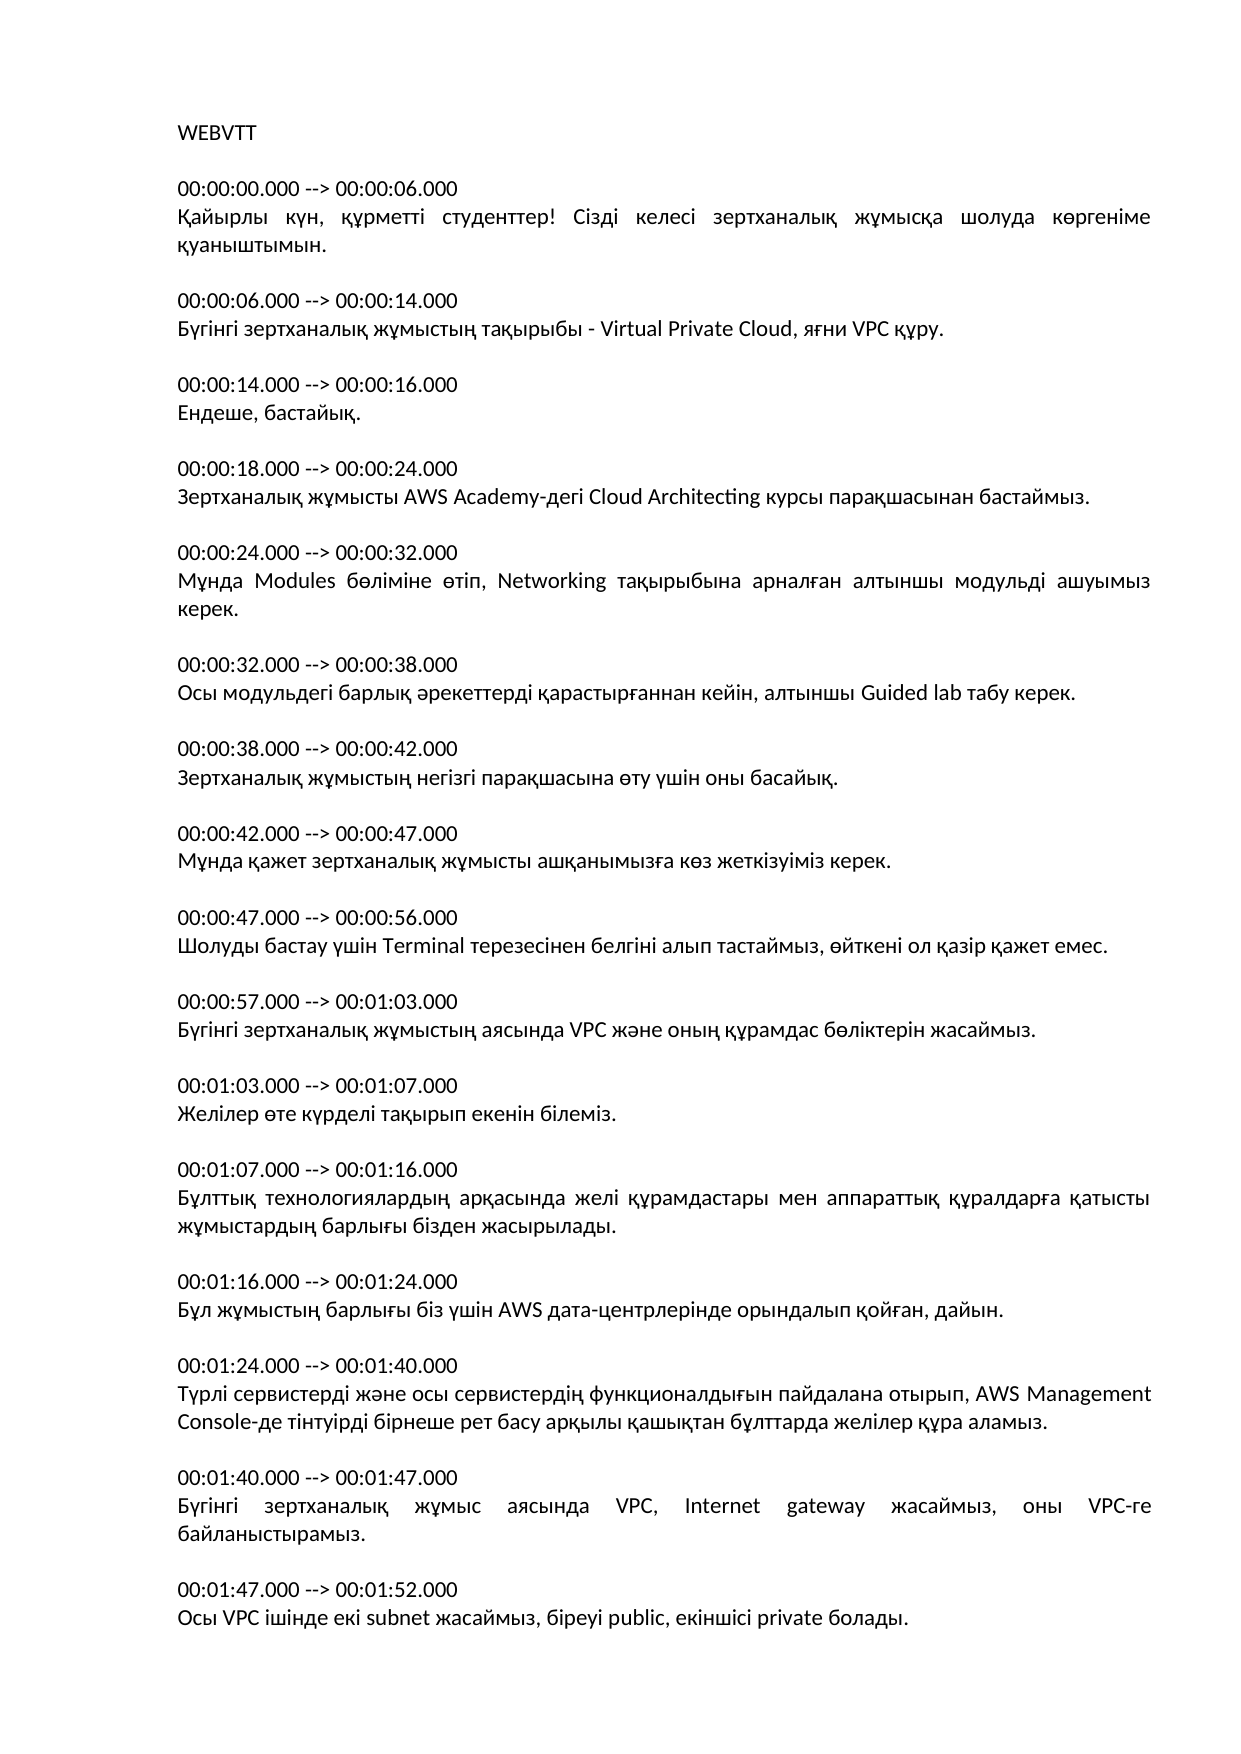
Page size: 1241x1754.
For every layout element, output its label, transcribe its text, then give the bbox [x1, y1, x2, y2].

text Бүгінгі зертханалық жұмыс аясында VPC, Internet gateway жасаймыз, оны VPC-ге байланыстырамыз. [177, 1491, 1152, 1547]
text 00:00:00.000 --> 00:00:06.000 [177, 174, 1152, 202]
text 00:01:24.000 --> 00:01:40.000 [177, 1351, 1152, 1379]
text 00:00:24.000 --> 00:00:32.000 [177, 538, 1152, 566]
text 00:01:07.000 --> 00:01:16.000 [177, 1155, 1152, 1183]
text 00:01:47.000 --> 00:01:52.000 [177, 1575, 1152, 1603]
text Бұлттық технологиялардың арқасында желі құрамдастары мен аппараттық құралдарға қатысты жұмыстардың барлығы бізден жасырылады. [177, 1183, 1152, 1239]
text Ендеше, бастайық. [177, 398, 1152, 426]
text Бүгінгі зертханалық жұмыстың тақырыбы - Virtual Private Cloud, яғни VPC құру. [177, 314, 1152, 342]
text 00:00:32.000 --> 00:00:38.000 [177, 651, 1152, 678]
text 00:01:40.000 --> 00:01:47.000 [177, 1463, 1152, 1491]
text Түрлі сервистерді және осы сервистердің функционалдығын пайдалана отырып, AWS Management Console-де тінтуірді бірнеше рет басу арқылы қашықтан бұлттарда желілер құра аламыз. [177, 1379, 1152, 1435]
text Мұнда Modules бөліміне өтіп, Networking тақырыбына арналған алтыншы модульді ашуымыз керек. [177, 566, 1152, 622]
text 00:01:03.000 --> 00:01:07.000 [177, 1071, 1152, 1099]
text 00:00:18.000 --> 00:00:24.000 [177, 454, 1152, 482]
text Зертханалық жұмысты AWS Academy-дегі Cloud Architecting курсы парақшасынан бастаймыз. [177, 482, 1152, 510]
text Желілер өте күрделі тақырып екенін білеміз. [177, 1099, 1152, 1127]
text 00:00:57.000 --> 00:01:03.000 [177, 987, 1152, 1015]
text 00:00:14.000 --> 00:00:16.000 [177, 370, 1152, 398]
text 00:01:16.000 --> 00:01:24.000 [177, 1267, 1152, 1295]
text Осы модульдегі барлық әрекеттерді қарастырғаннан кейін, алтыншы Guided lab табу керек. [177, 678, 1152, 707]
text WEBVTT [177, 118, 1152, 146]
text 00:00:42.000 --> 00:00:47.000 [177, 819, 1152, 847]
text 00:00:38.000 --> 00:00:42.000 [177, 734, 1152, 763]
text Шолуды бастау үшін Terminal терезесінен белгіні алып тастаймыз, өйткені ол қазір қажет емес. [177, 931, 1152, 959]
text Бүгінгі зертханалық жұмыстың аясында VPC және оның құрамдас бөліктерін жасаймыз. [177, 1015, 1152, 1043]
text Зертханалық жұмыстың негізгі парақшасына өту үшін оны басайық. [177, 763, 1152, 791]
text 00:00:06.000 --> 00:00:14.000 [177, 286, 1152, 314]
text Бұл жұмыстың барлығы біз үшін AWS дата-центрлерінде орындалып қойған, дайын. [177, 1295, 1152, 1323]
text Қайырлы күн, құрметті студенттер! Сізді келесі зертханалық жұмысқа шолуда көргеніме қуаныштымын. [177, 202, 1152, 258]
text Осы VPC ішінде екі subnet жасаймыз, біреуі public, екіншісі private болады. [177, 1603, 1152, 1631]
text Мұнда қажет зертханалық жұмысты ашқанымызға көз жеткізуіміз керек. [177, 847, 1152, 875]
text 00:00:47.000 --> 00:00:56.000 [177, 903, 1152, 931]
